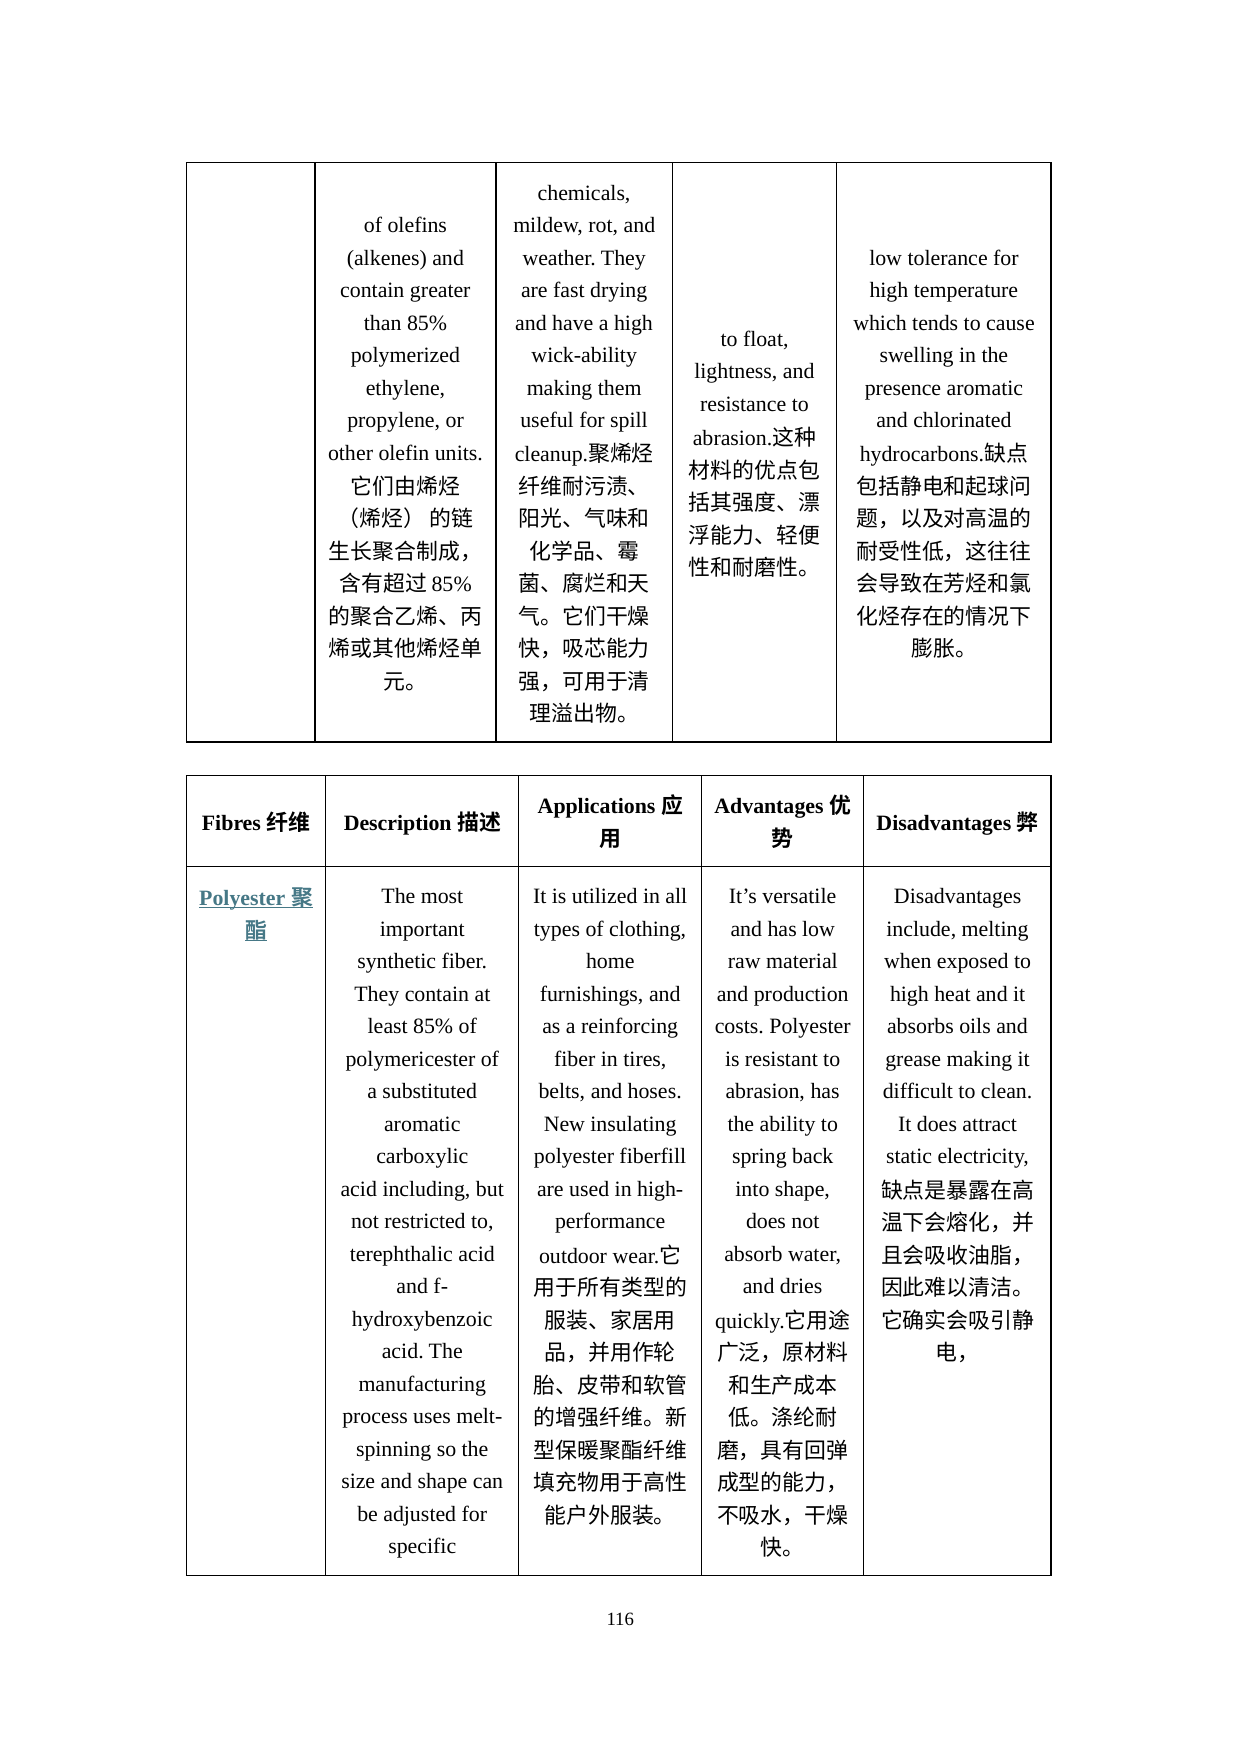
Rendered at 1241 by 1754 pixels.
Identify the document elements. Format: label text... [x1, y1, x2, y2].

table_header Fibres 纤维 [187, 776, 325, 866]
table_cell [519, 867, 701, 1575]
table_header Advantages 优势 [702, 776, 863, 866]
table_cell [837, 163, 1050, 741]
table_header Disadvantages 弊 [864, 776, 1050, 866]
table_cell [497, 163, 672, 741]
table_header Description 描述 [326, 776, 518, 866]
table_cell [326, 867, 518, 1575]
table_header Applications 应用 [519, 776, 701, 866]
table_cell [702, 867, 863, 1575]
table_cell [864, 867, 1050, 1575]
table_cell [187, 163, 314, 741]
table_cell Polyester 聚酯 [187, 867, 325, 1575]
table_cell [673, 163, 836, 741]
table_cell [316, 163, 495, 741]
